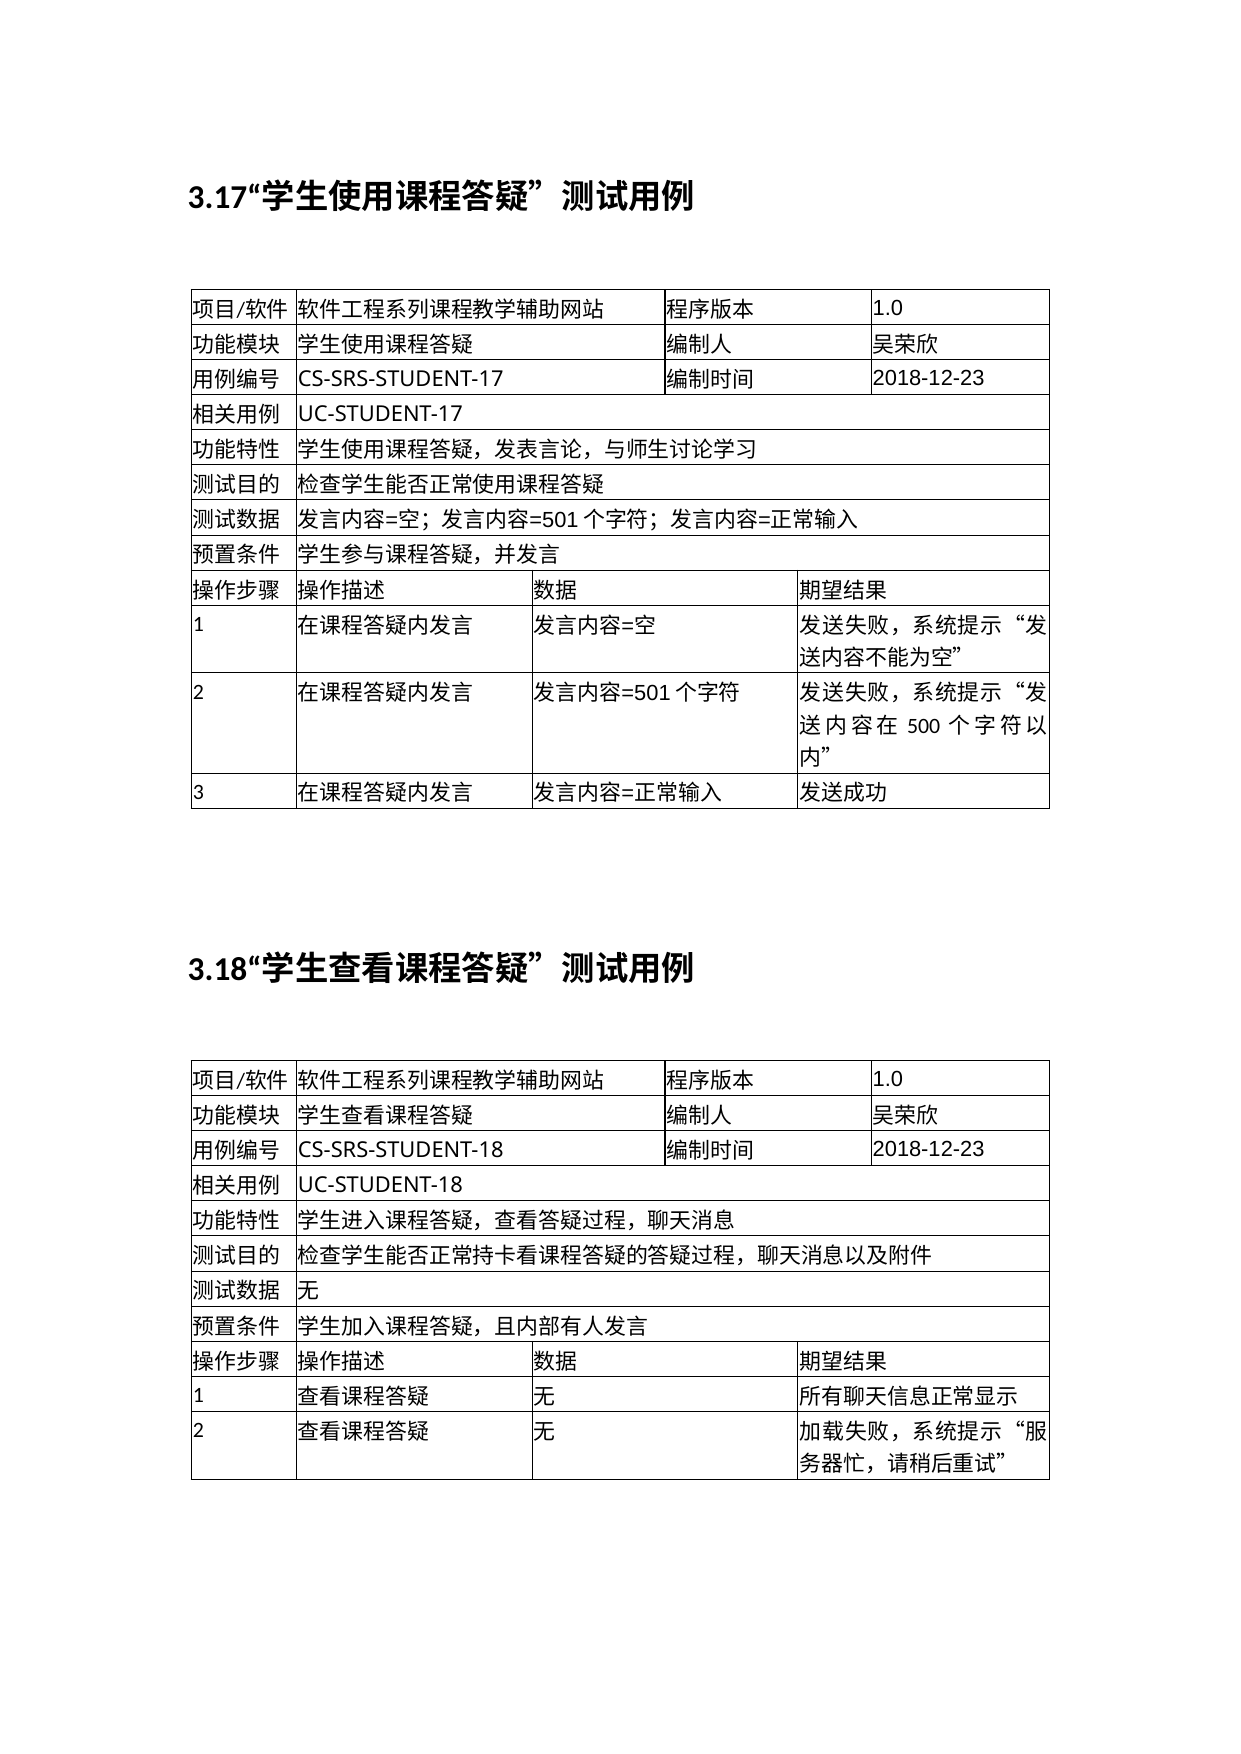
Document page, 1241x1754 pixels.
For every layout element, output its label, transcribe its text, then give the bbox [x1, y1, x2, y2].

table_cell 发言内容=空；发言内容=501个字符；发言内容=正常输入 [297, 500, 1049, 534]
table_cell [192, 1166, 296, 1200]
table_cell 测试数据 [192, 500, 296, 534]
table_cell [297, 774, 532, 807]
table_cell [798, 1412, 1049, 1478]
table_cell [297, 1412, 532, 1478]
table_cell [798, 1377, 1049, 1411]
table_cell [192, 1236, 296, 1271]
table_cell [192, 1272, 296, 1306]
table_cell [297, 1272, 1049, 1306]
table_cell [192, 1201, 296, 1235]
table_cell 预置条件 [192, 536, 296, 569]
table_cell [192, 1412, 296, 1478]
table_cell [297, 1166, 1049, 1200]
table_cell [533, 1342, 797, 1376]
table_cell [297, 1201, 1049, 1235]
table_cell 1 [192, 606, 296, 672]
table_header 软件工程系列课程教学辅助网站 [297, 290, 664, 324]
table_header 项目/软件 [192, 290, 296, 324]
table_cell UC-STUDENT-17 [297, 395, 1049, 429]
table_header 程序版本 [666, 290, 871, 324]
table_cell 学生使用课程答疑，发表言论，与师生讨论学习 [297, 430, 1049, 464]
table_cell 期望结果 [798, 571, 1049, 605]
table_cell 功能模块 [192, 325, 296, 359]
table_header 1.0 [872, 290, 1049, 324]
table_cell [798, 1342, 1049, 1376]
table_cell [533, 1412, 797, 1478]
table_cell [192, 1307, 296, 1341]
table_cell 功能特性 [192, 430, 296, 464]
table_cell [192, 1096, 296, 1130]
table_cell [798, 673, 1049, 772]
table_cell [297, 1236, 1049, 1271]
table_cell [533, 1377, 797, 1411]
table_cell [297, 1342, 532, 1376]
table_cell 发送失败，系统提示“发送内容不能为空” [798, 606, 1049, 672]
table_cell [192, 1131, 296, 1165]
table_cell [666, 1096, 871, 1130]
table_cell 编制人 [666, 325, 871, 359]
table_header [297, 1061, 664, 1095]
table_cell CS-SRS-STUDENT-17 [297, 360, 664, 394]
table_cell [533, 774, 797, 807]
table_cell 操作描述 [297, 571, 532, 605]
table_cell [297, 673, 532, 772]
subtitle 3.18“学生查看课程答疑”测试用例 [187, 933, 1053, 998]
table_cell 用例编号 [192, 360, 296, 394]
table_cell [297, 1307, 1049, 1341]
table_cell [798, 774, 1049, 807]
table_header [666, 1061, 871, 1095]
table_cell 学生参与课程答疑，并发言 [297, 536, 1049, 569]
table_cell 在课程答疑内发言 [297, 606, 532, 672]
table_cell 数据 [533, 571, 797, 605]
table_cell 吴荣欣 [872, 325, 1049, 359]
table_cell 2018-12-23 [872, 360, 1049, 394]
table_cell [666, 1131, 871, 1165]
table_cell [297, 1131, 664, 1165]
table_cell 发言内容=空 [533, 606, 797, 672]
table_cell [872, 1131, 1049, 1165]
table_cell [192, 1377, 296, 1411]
table_cell 检查学生能否正常使用课程答疑 [297, 465, 1049, 499]
table_cell 测试目的 [192, 465, 296, 499]
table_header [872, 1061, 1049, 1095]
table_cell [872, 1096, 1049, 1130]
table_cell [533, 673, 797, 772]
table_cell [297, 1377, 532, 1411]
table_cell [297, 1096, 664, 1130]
table_cell 学生使用课程答疑 [297, 325, 664, 359]
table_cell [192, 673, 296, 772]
table_cell 相关用例 [192, 395, 296, 429]
subtitle 3.17“学生使用课程答疑”测试用例 [187, 162, 1053, 227]
table_cell 编制时间 [666, 360, 871, 394]
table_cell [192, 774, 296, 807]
table_cell 操作步骤 [192, 571, 296, 605]
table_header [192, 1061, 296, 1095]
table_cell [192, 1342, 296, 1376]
